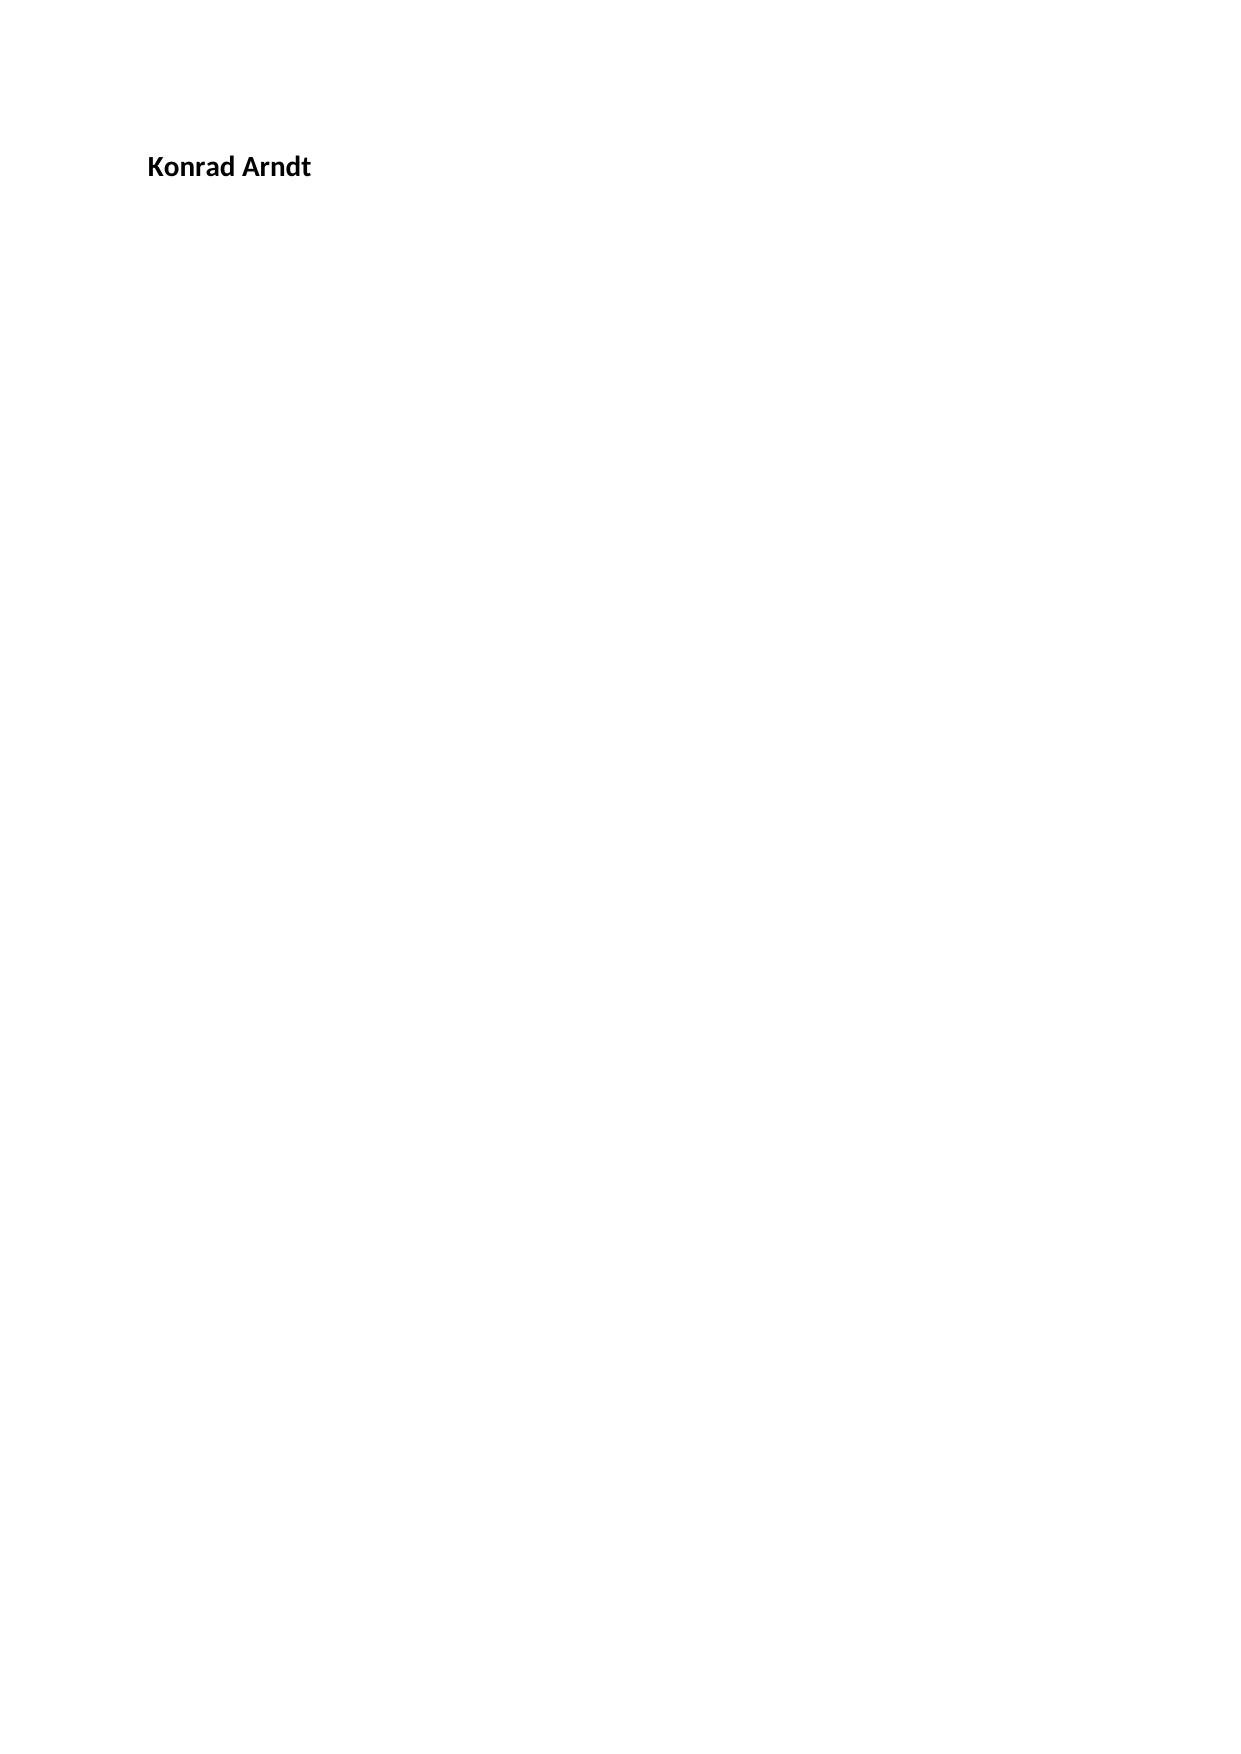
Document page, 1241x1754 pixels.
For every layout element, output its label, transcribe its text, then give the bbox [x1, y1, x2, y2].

text Konrad Arndt [148, 148, 1093, 183]
